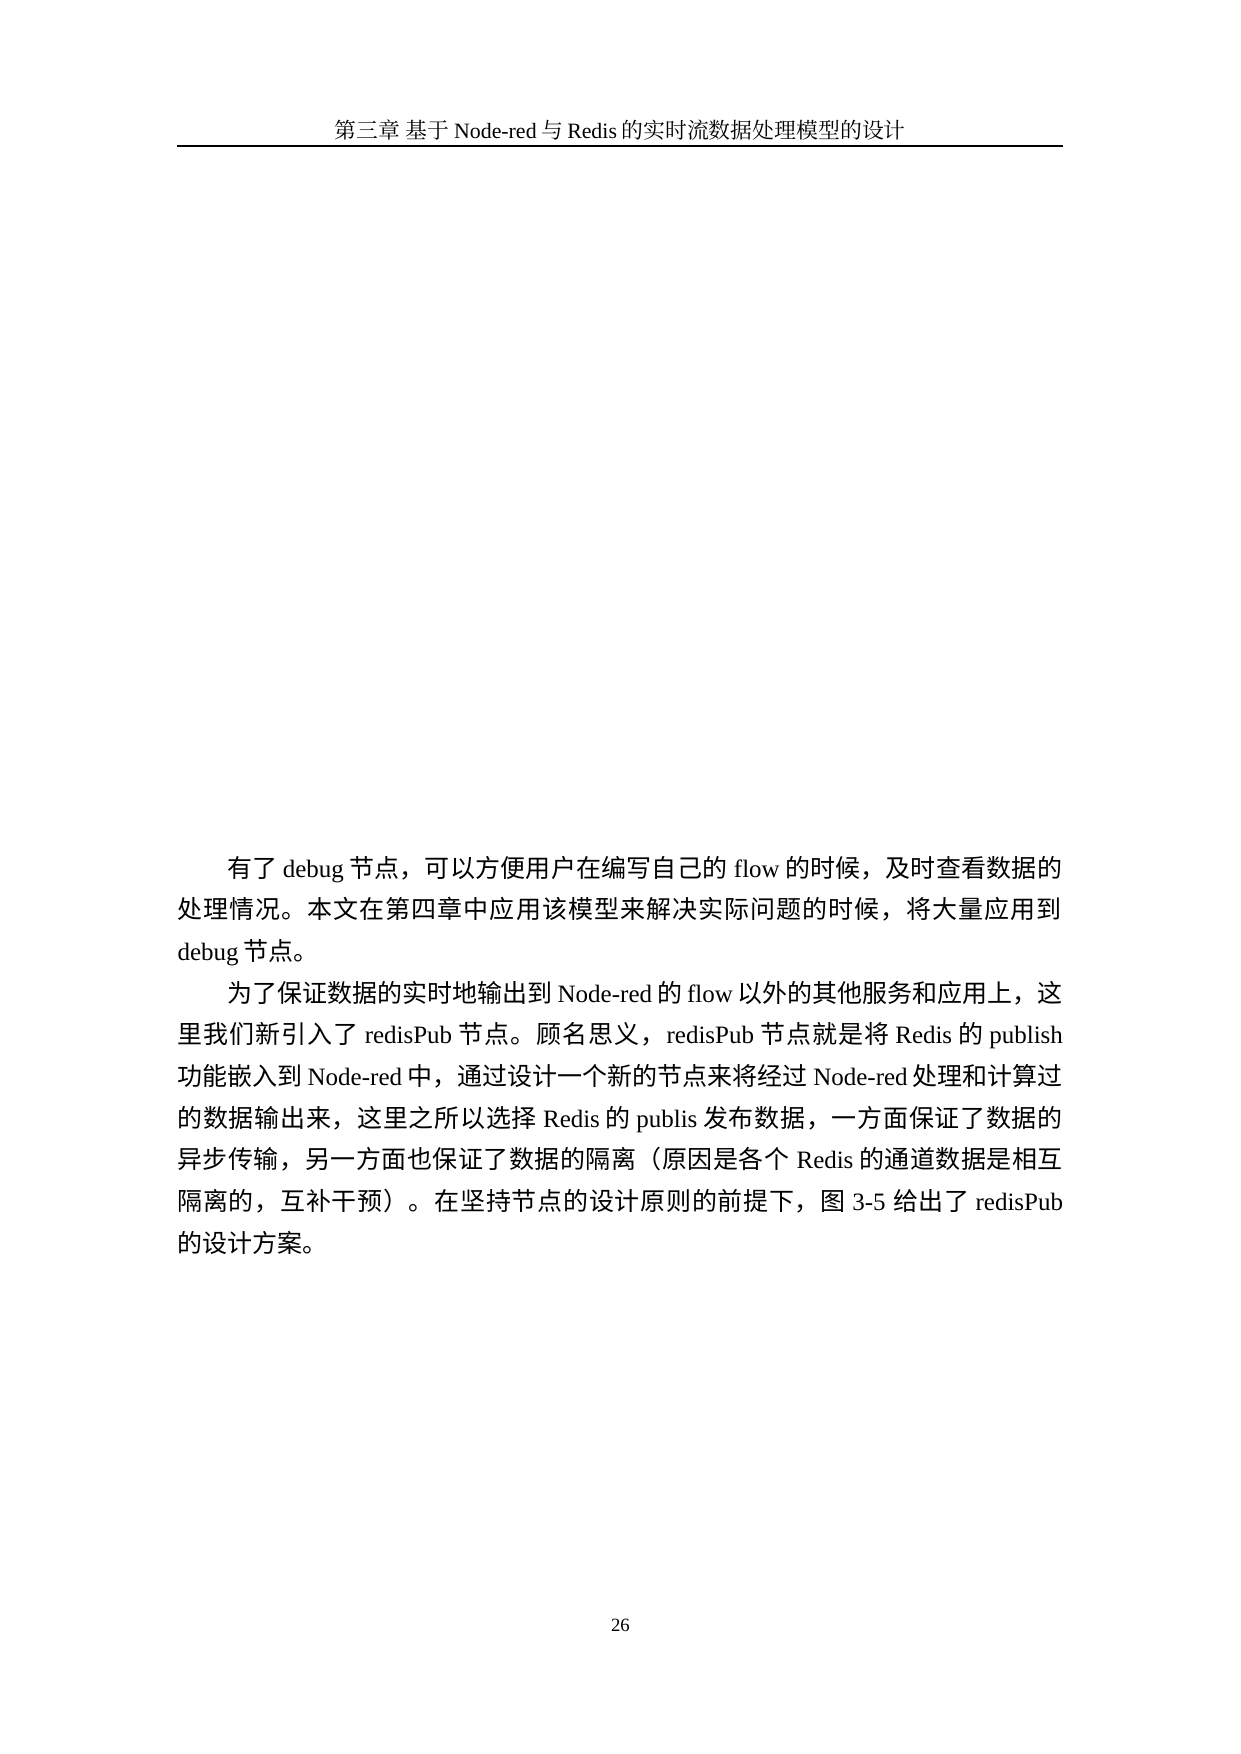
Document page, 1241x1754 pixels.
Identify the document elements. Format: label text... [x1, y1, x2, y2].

text 为了保证数据的实时地输出到Node-red的flow以外的其他服务和应用上，这里我们新引入了redisPub节点。顾名思义，redisPub节点就是将Redis的publish功能嵌入到Node-red中，通过设计一个新的节点来将经过Node-red处理和计算过的数据输出来，这里之所以选择Redis的publis发布数据，一方面保证了数据的异步传输，另一方面也保证了数据的隔离（原因是各个Redis的通道数据是相互隔离的，互补干预）。在坚持节点的设计原则的前提下，图3-5 给出了redisPub的设计方案。 [177, 969, 1063, 1261]
text 有了debug节点，可以方便用户在编写自己的flow的时候，及时查看数据的处理情况。本文在第四章中应用该模型来解决实际问题的时候，将大量应用到debug节点。 [177, 844, 1063, 969]
